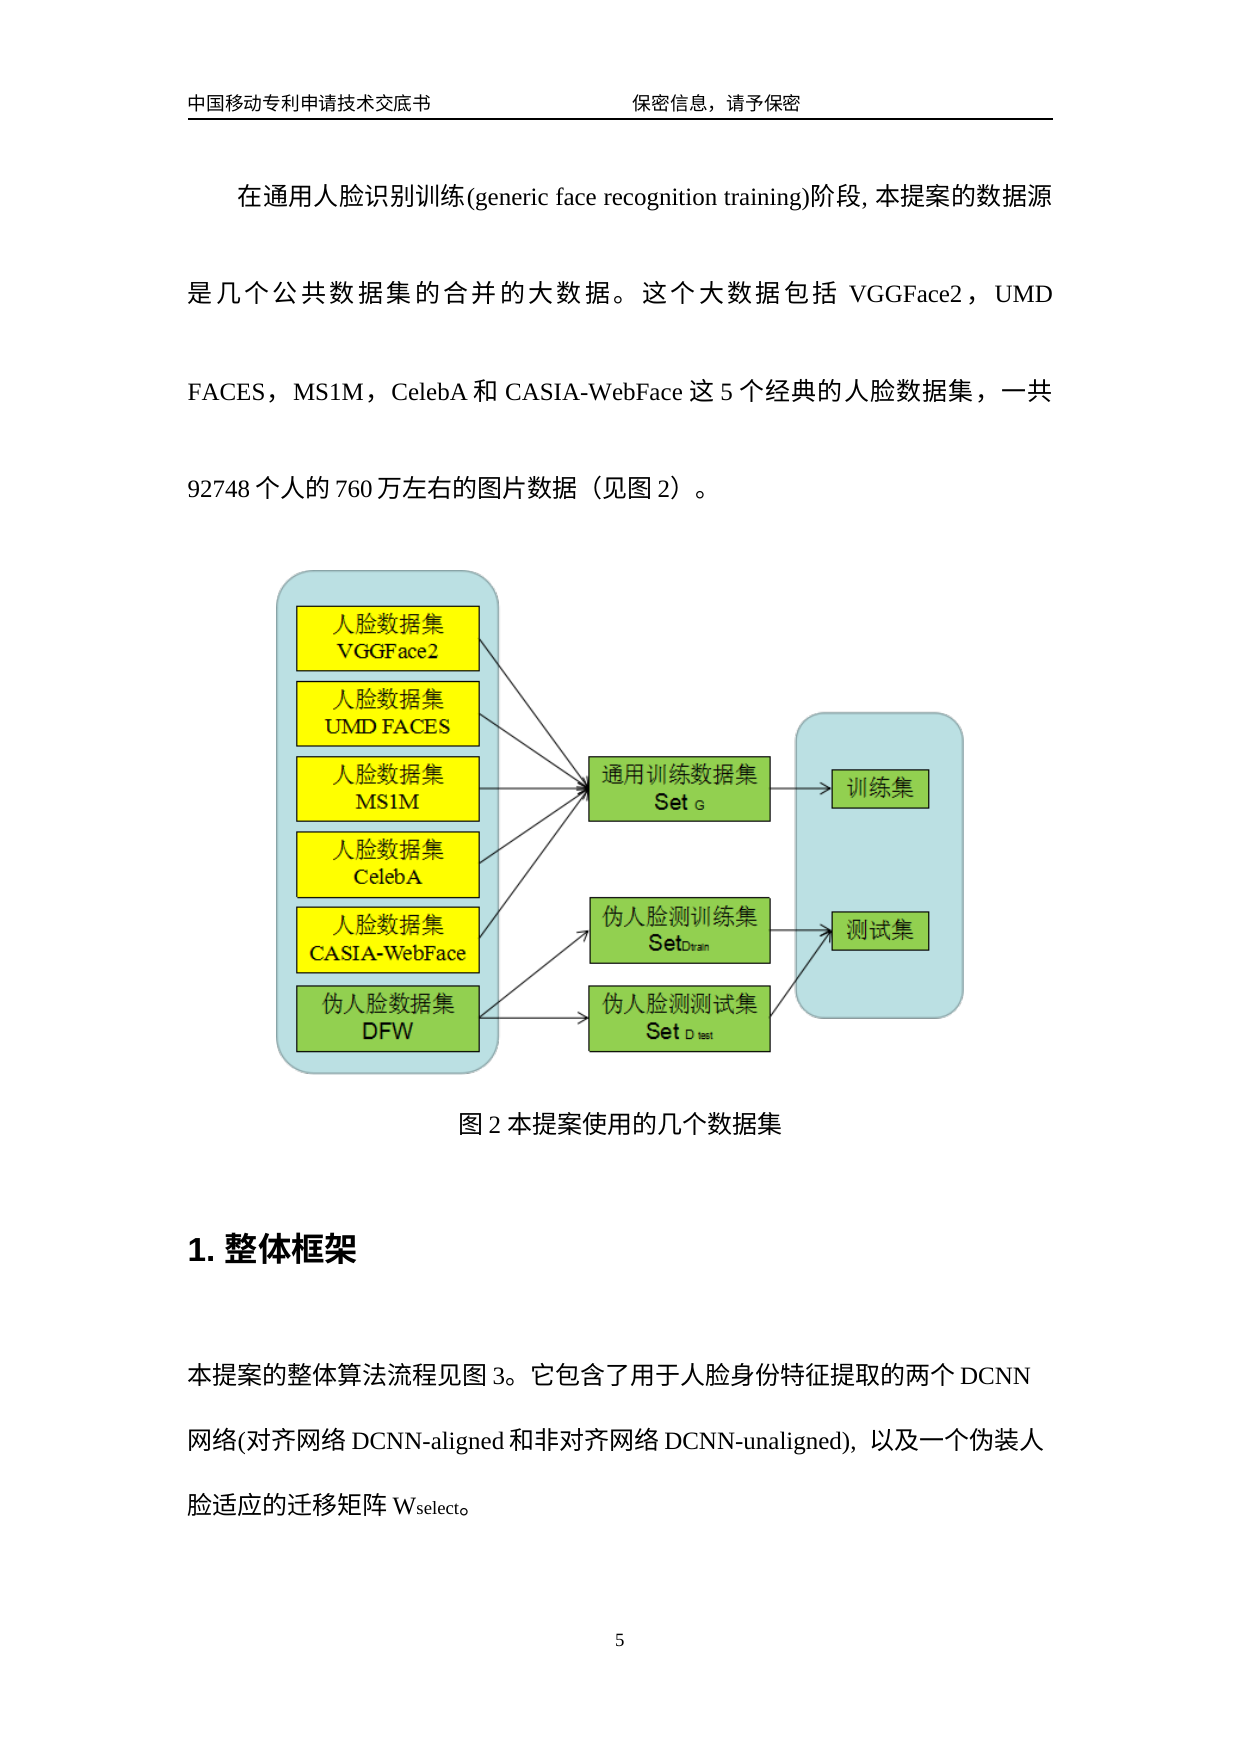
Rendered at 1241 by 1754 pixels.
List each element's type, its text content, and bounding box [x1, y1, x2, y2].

subtitle 整体框架 [187, 1215, 1053, 1280]
picture [276, 570, 964, 1075]
text 在通用人脸识别训练(generic face recognition training)阶段, 本提案的数据源是几个公共数据集的合并的大数据。这个大数据包括VGGFace2，UMD FACES，MS1M，CelebA和CASIA-WebFace这5个经典的人脸数据集，一共92748个人的760万左右的图片数据（见图2）。 [187, 162, 1053, 519]
text 图2 本提案使用的几个数据集 [187, 1090, 1053, 1155]
text 本提案的整体算法流程见图3。它包含了用于人脸身份特征提取的两个DCNN网络(对齐网络 DCNN-aligned和非对齐网络DCNN-unaligned), 以及一个伪装人脸适应的迁移矩阵Wselect。 [187, 1341, 1053, 1536]
